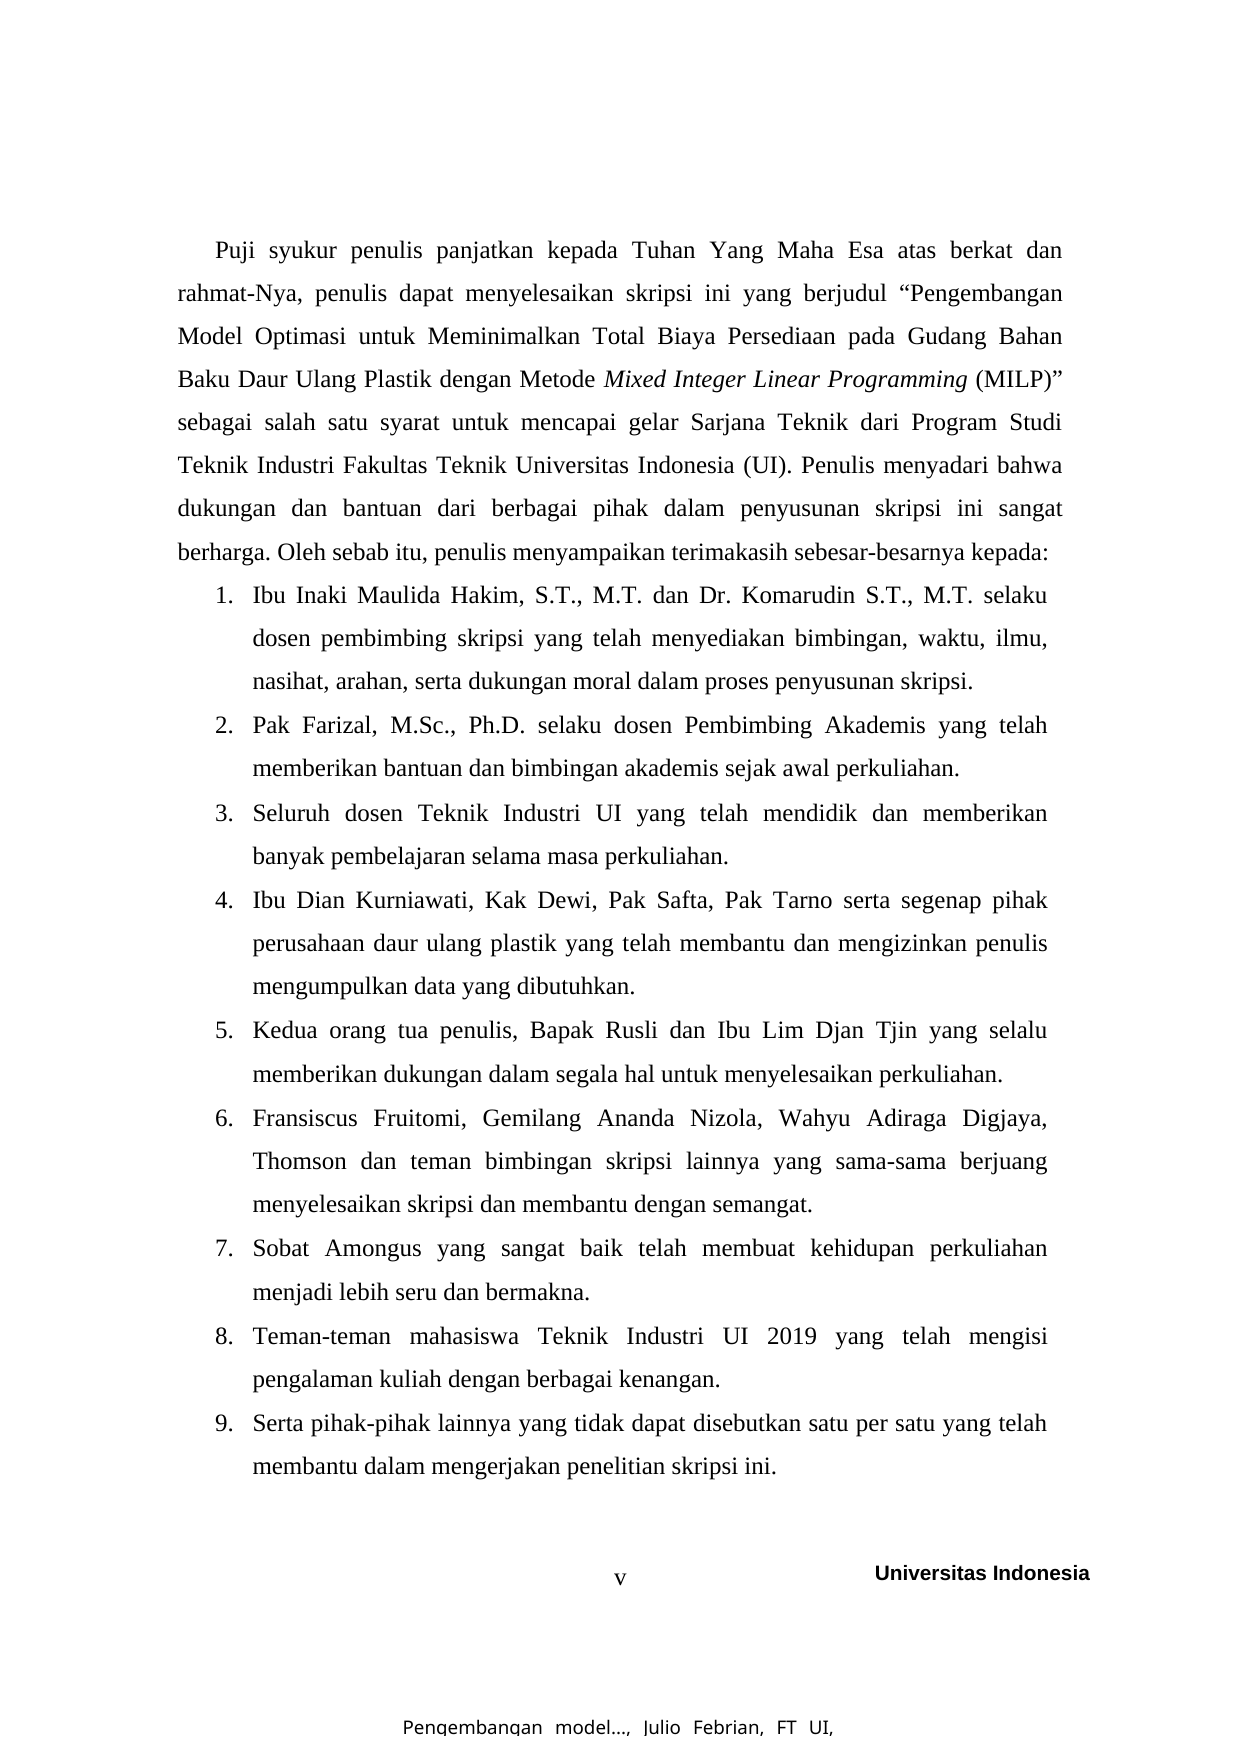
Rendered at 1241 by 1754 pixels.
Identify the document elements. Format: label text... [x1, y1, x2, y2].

list Pak Farizal, M.Sc., Ph.D. selaku dosen Pembimbing Akademis yang telah memberikan bantuan dan bimbingan akademis sejak awal perkuliahan. [215, 710, 1049, 782]
list Ibu Dian Kurniawati, Kak Dewi, Pak Safta, Pak Tarno serta segenap pihak perusahaan daur ulang plastik yang telah membantu dan mengizinkan penulis mengumpulkan data yang dibutuhkan. [215, 885, 1048, 1000]
list Sobat Amongus yang sangat baik telah membuat kehidupan perkuliahan menjadi lebih seru dan bermakna. [215, 1233, 1048, 1305]
list Serta pihak-pihak lainnya yang tidak dapat disebutkan satu per satu yang telah membantu dalam mengerjakan penelitian skripsi ini. [215, 1408, 1048, 1480]
list Kedua orang tua penulis, Bapak Rusli dan Ibu Lim Djan Tjin yang selalu memberikan dukungan dalam segala hal untuk menyelesaikan perkuliahan. [215, 1016, 1048, 1087]
list Ibu Inaki Maulida Hakim, S.T., M.T. dan Dr. Komarudin S.T., M.T. selaku dosen pembimbing skripsi yang telah menyediakan bimbingan, waktu, ilmu, nasihat, arahan, serta dukungan moral dalam proses penyusunan skripsi. [215, 580, 1049, 695]
list Seluruh dosen Teknik Industri UI yang telah mendidik dan memberikan banyak pembelajaran selama masa perkuliahan. [215, 798, 1048, 869]
text Puji syukur penulis panjatkan kepada Tuhan Yang Maha Esa atas berkat dan rahmat-Nya, penulis dapat menyelesaikan skripsi ini yang berjudul “Pengembangan Model Optimasi untuk Meminimalkan Total Biaya Persediaan pada Gudang Bahan Baku Daur Ulang Plastik dengan Metode Mixed Integer Linear Programming (MILP)” sebagai salah satu syarat untuk mencapai gelar Sarjana Teknik dari Program Studi Teknik Industri Fakultas Teknik Universitas Indonesia (UI). Penulis menyadari bahwa dukungan dan bantuan dari berbagai pihak dalam penyusunan skripsi ini sangat berharga. Oleh sebab itu, penulis menyampaikan terimakasih sebesar-besarnya kepada: [177, 235, 1063, 565]
list Fransiscus Fruitomi, Gemilang Ananda Nizola, Wahyu Adiraga Digjaya, Thomson dan teman bimbingan skripsi lainnya yang sama-sama berjuang menyelesaikan skripsi dan membantu dengan semangat. [215, 1103, 1048, 1218]
list Teman-teman mahasiswa Teknik Industri UI 2019 yang telah mengisi pengalaman kuliah dengan berbagai kenangan. [215, 1321, 1048, 1393]
